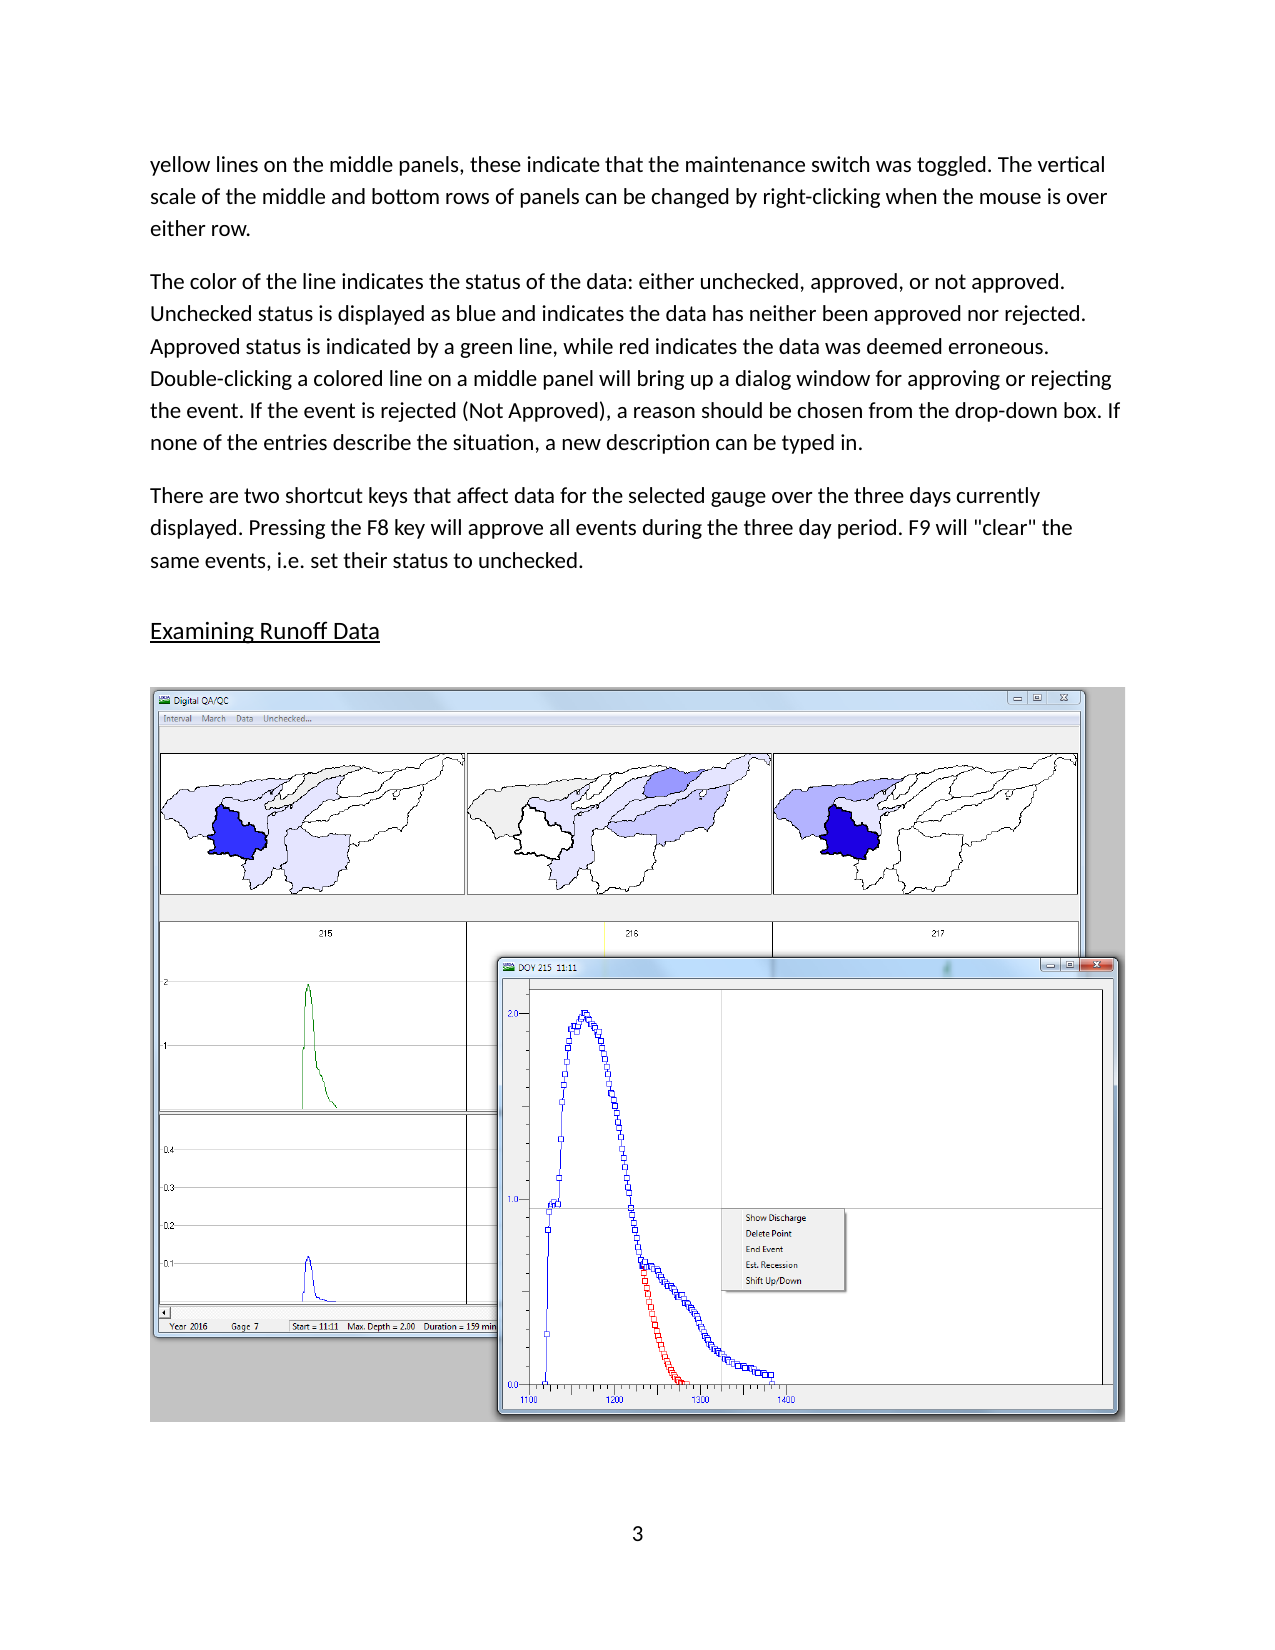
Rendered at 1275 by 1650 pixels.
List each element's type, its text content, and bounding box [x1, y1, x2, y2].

text Examining Runoff Data [150, 615, 1125, 646]
text There are two shortcut keys that affect data for the selected gauge over the three days currently displayed. Pressing the F8 key will approve all events during the three day period. F9 will "clear" the same events, i.e. set their status to unchecked. [150, 481, 1125, 574]
text The color of the line indicates the status of the data: either unchecked, approved, or not approved. Unchecked status is displayed as blue and indicates the data has neither been approved nor rejected. Approved status is indicated by a green line, while red indicates the data was deemed erroneous. Double-clicking a colored line on a middle panel will bring up a dialog window for approving or rejecting the event. If the event is rejected (Not Approved), a reason should be chosen from the drop-down box. If none of the entries describe the situation, a new description can be typed in. [150, 267, 1125, 456]
picture [150, 687, 1125, 1422]
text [150, 150, 1125, 242]
